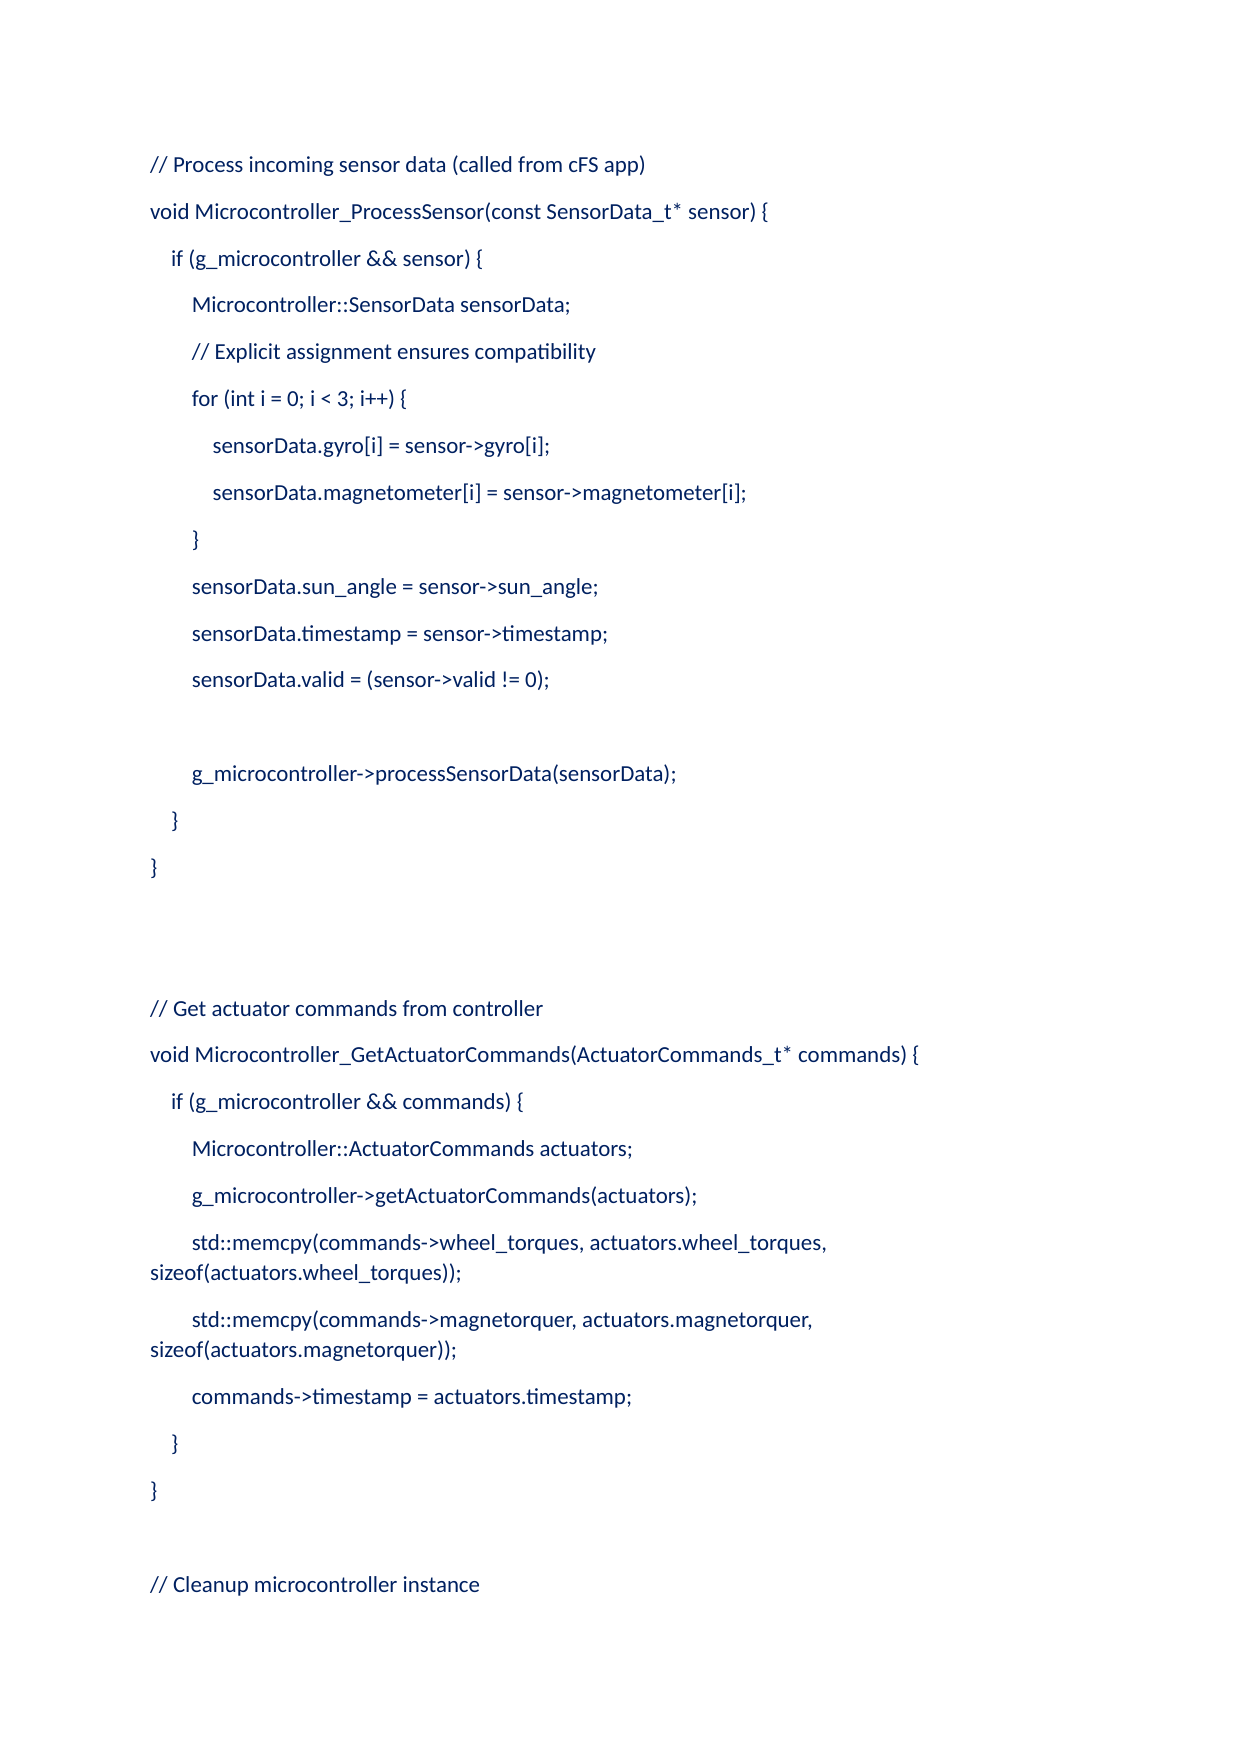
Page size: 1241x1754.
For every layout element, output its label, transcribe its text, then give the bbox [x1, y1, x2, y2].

text for (int i = 0; i < 3; i++) { [150, 384, 1090, 412]
text std::memcpy(commands->magnetorquer, actuators.magnetorquer, sizeof(actuators.magnetorquer)); [150, 1305, 1090, 1363]
text sensorData.valid = (sensor->valid != 0); [150, 666, 1090, 694]
text } [150, 1476, 1090, 1504]
text } [150, 1429, 1090, 1457]
text sensorData.sun_angle = sensor->sun_angle; [150, 572, 1090, 600]
text std::memcpy(commands->wheel_torques, actuators.wheel_torques, sizeof(actuators.wheel_torques)); [150, 1228, 1090, 1286]
text void Microcontroller_ProcessSensor(const SensorData_t* sensor) { [150, 197, 1090, 225]
text sensorData.timestamp = sensor->timestamp; [150, 619, 1090, 647]
text Microcontroller::SensorData sensorData; [150, 291, 1090, 319]
text // Process incoming sensor data (called from cFS app) [150, 150, 1090, 178]
text sensorData.magnetometer[i] = sensor->magnetometer[i]; [150, 478, 1090, 506]
text if (g_microcontroller && sensor) { [150, 244, 1090, 272]
text // Explicit assignment ensures compatibility [150, 337, 1090, 366]
text g_microcontroller->getActuatorCommands(actuators); [150, 1181, 1090, 1209]
text g_microcontroller->processSensorData(sensorData); [150, 759, 1090, 787]
text Microcontroller::ActuatorCommands actuators; [150, 1134, 1090, 1162]
text // Get actuator commands from controller [150, 994, 1090, 1022]
text commands->timestamp = actuators.timestamp; [150, 1382, 1090, 1410]
text } [150, 806, 1090, 834]
text } [150, 853, 1090, 881]
text } [150, 525, 1090, 553]
text // Cleanup microcontroller instance [150, 1570, 1090, 1598]
text void Microcontroller_GetActuatorCommands(ActuatorCommands_t* commands) { [150, 1041, 1090, 1069]
text if (g_microcontroller && commands) { [150, 1087, 1090, 1116]
text sensorData.gyro[i] = sensor->gyro[i]; [150, 431, 1090, 459]
